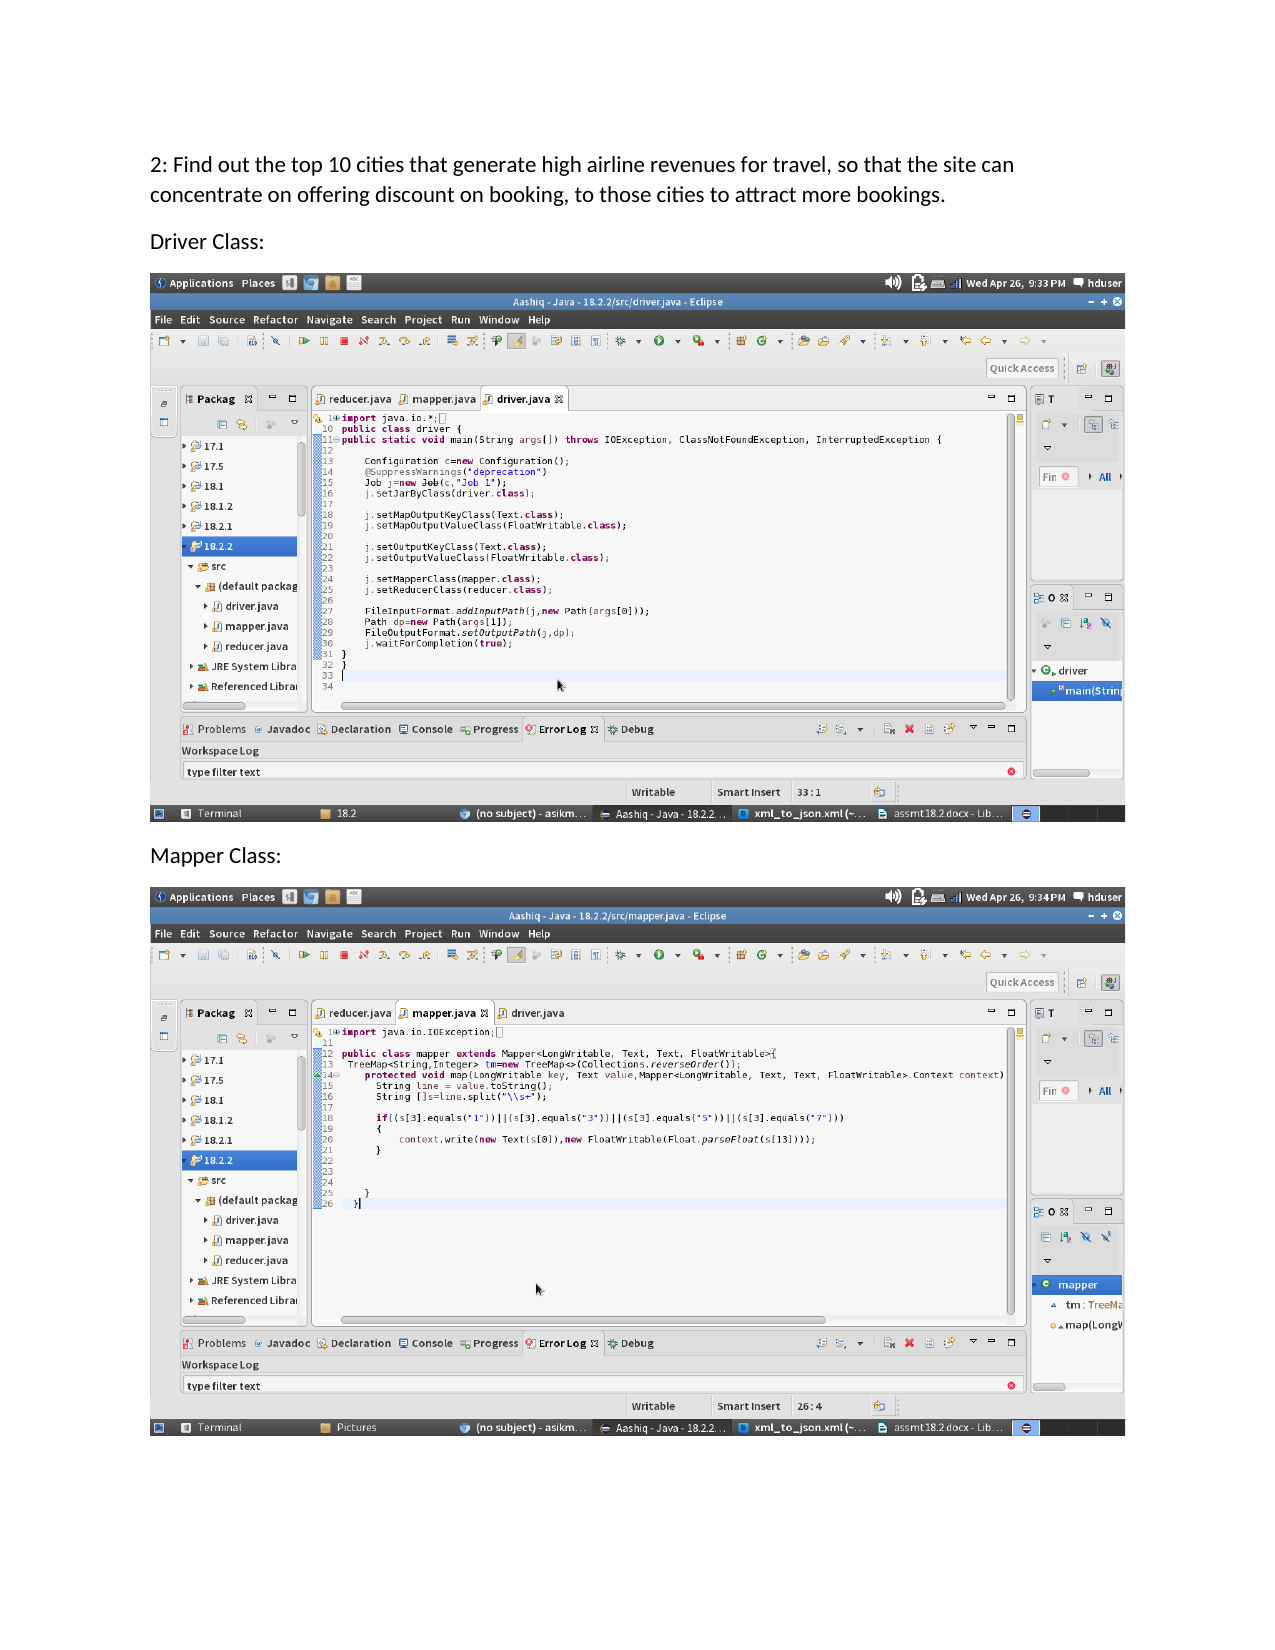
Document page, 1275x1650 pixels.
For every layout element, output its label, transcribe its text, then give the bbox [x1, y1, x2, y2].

text Mapper Class: [150, 841, 1125, 869]
picture [150, 273, 1125, 822]
picture [150, 887, 1125, 1436]
text 2: Find out the top 10 cities that generate high airline revenues for travel, so that the site can concentrate on offering discount on booking, to those cities to attract more bookings. [150, 150, 1125, 208]
text Driver Class: [150, 227, 1125, 255]
